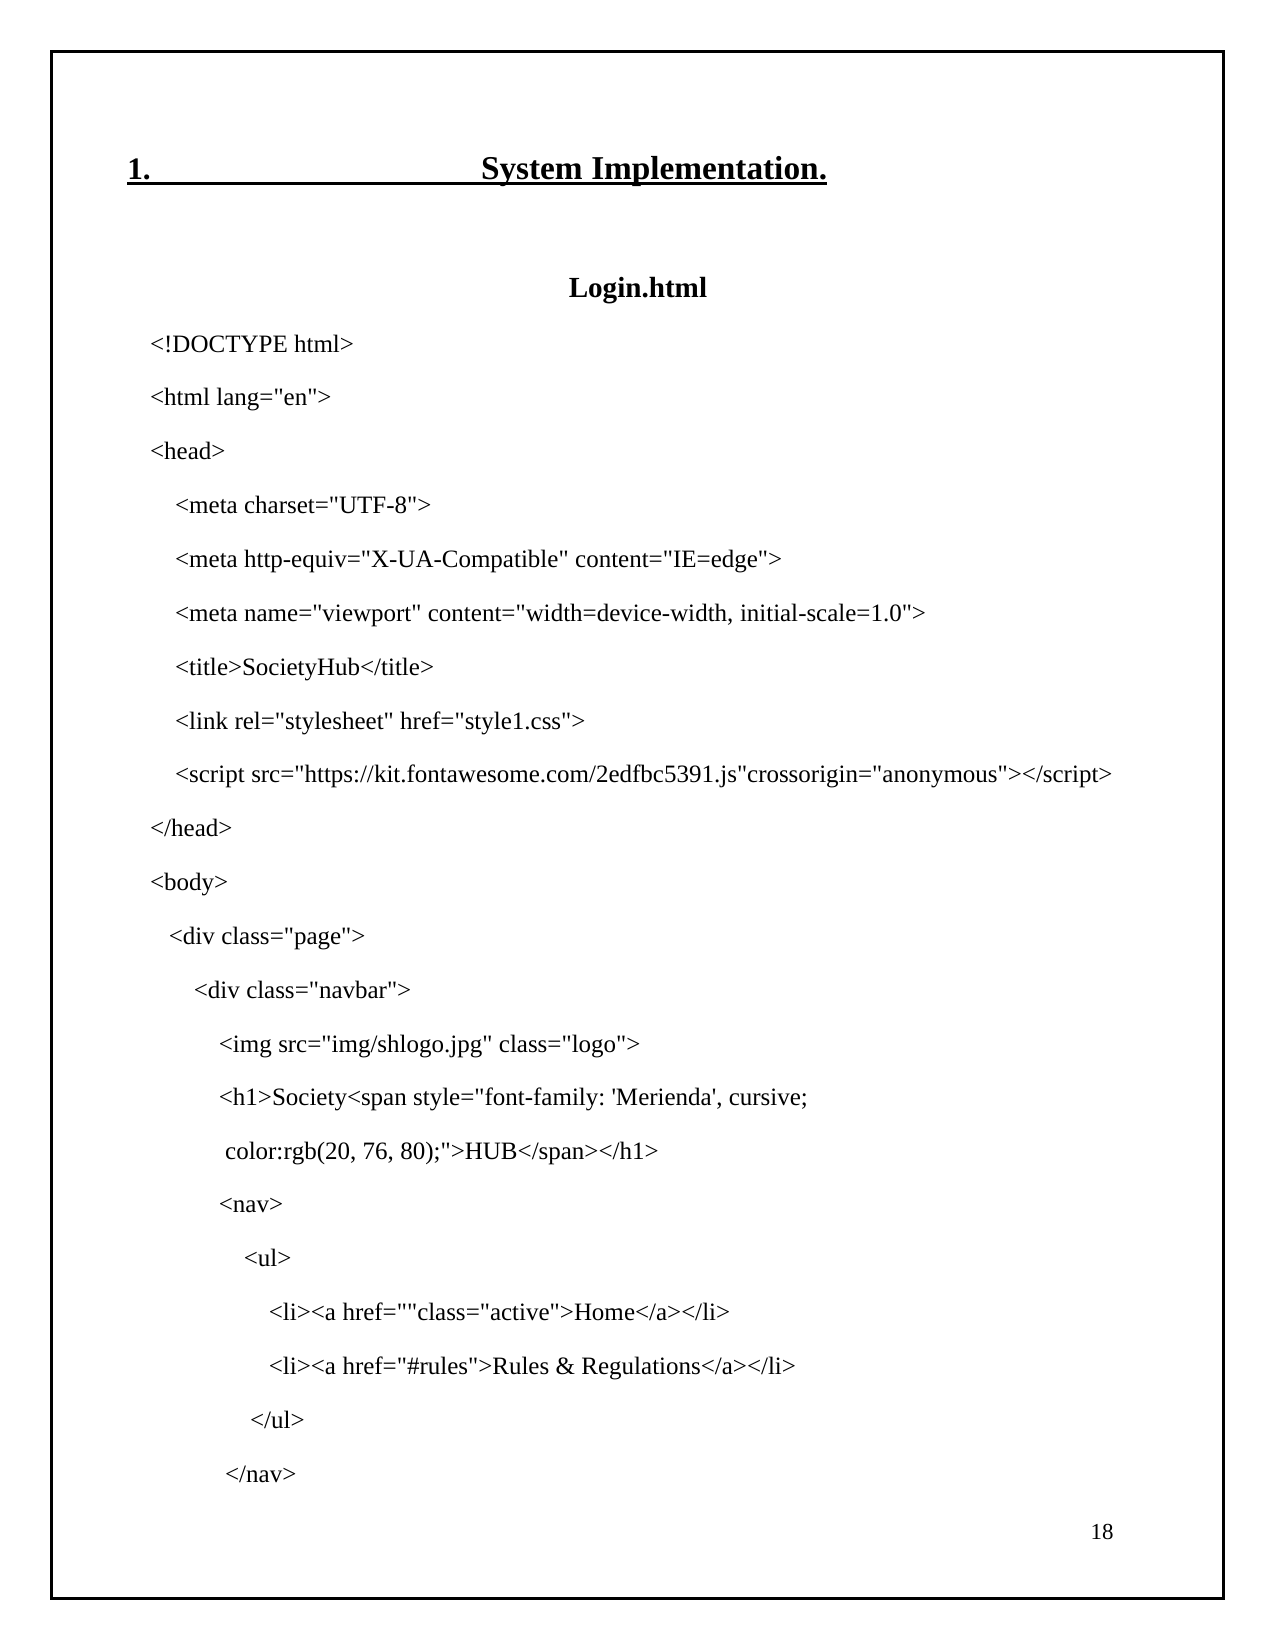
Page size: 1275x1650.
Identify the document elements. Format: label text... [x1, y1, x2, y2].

text <li><a href="#rules">Rules & Regulations</a></li> [269, 1351, 1183, 1380]
text <li><a href=""class="active">Home</a></li> [269, 1297, 1183, 1326]
text <meta charset="UTF-8"> [175, 490, 1183, 519]
subtitle Login.html [339, 271, 937, 304]
text <!DOCTYPE html> [150, 329, 1183, 357]
text <title>SocietyHub</title> [175, 652, 1183, 681]
text </ul> [250, 1405, 1183, 1434]
subtitle System Implementation. [127, 149, 1148, 187]
text <html lang="en"> [150, 382, 1183, 411]
text <body> [150, 867, 1183, 896]
text <ul> [244, 1243, 1183, 1272]
text <link rel="stylesheet" href="style1.css"> [175, 706, 1183, 734]
text <h1>Society<span style="font-family: 'Merienda', cursive; color:rgb(20, 76, 80);">HUB</span></h1> [219, 1082, 810, 1165]
text <div class="navbar"> [194, 975, 1183, 1004]
text </nav> [225, 1459, 1183, 1487]
text <img src="img/shlogo.jpg" class="logo"> [219, 1029, 1183, 1058]
text <meta http-equiv="X-UA-Compatible" content="IE=edge"> [175, 544, 1183, 573]
text <nav> [219, 1189, 1183, 1218]
text <head> [150, 436, 1183, 465]
text </head> [150, 813, 1183, 842]
text <meta name="viewport" content="width=device-width, initial-scale=1.0"> [175, 598, 1183, 627]
text <script src="https://kit.fontawesome.com/2edfbc5391.js"crossorigin="anonymous"></script> [175, 759, 1183, 788]
text <div class="page"> [169, 921, 1183, 950]
